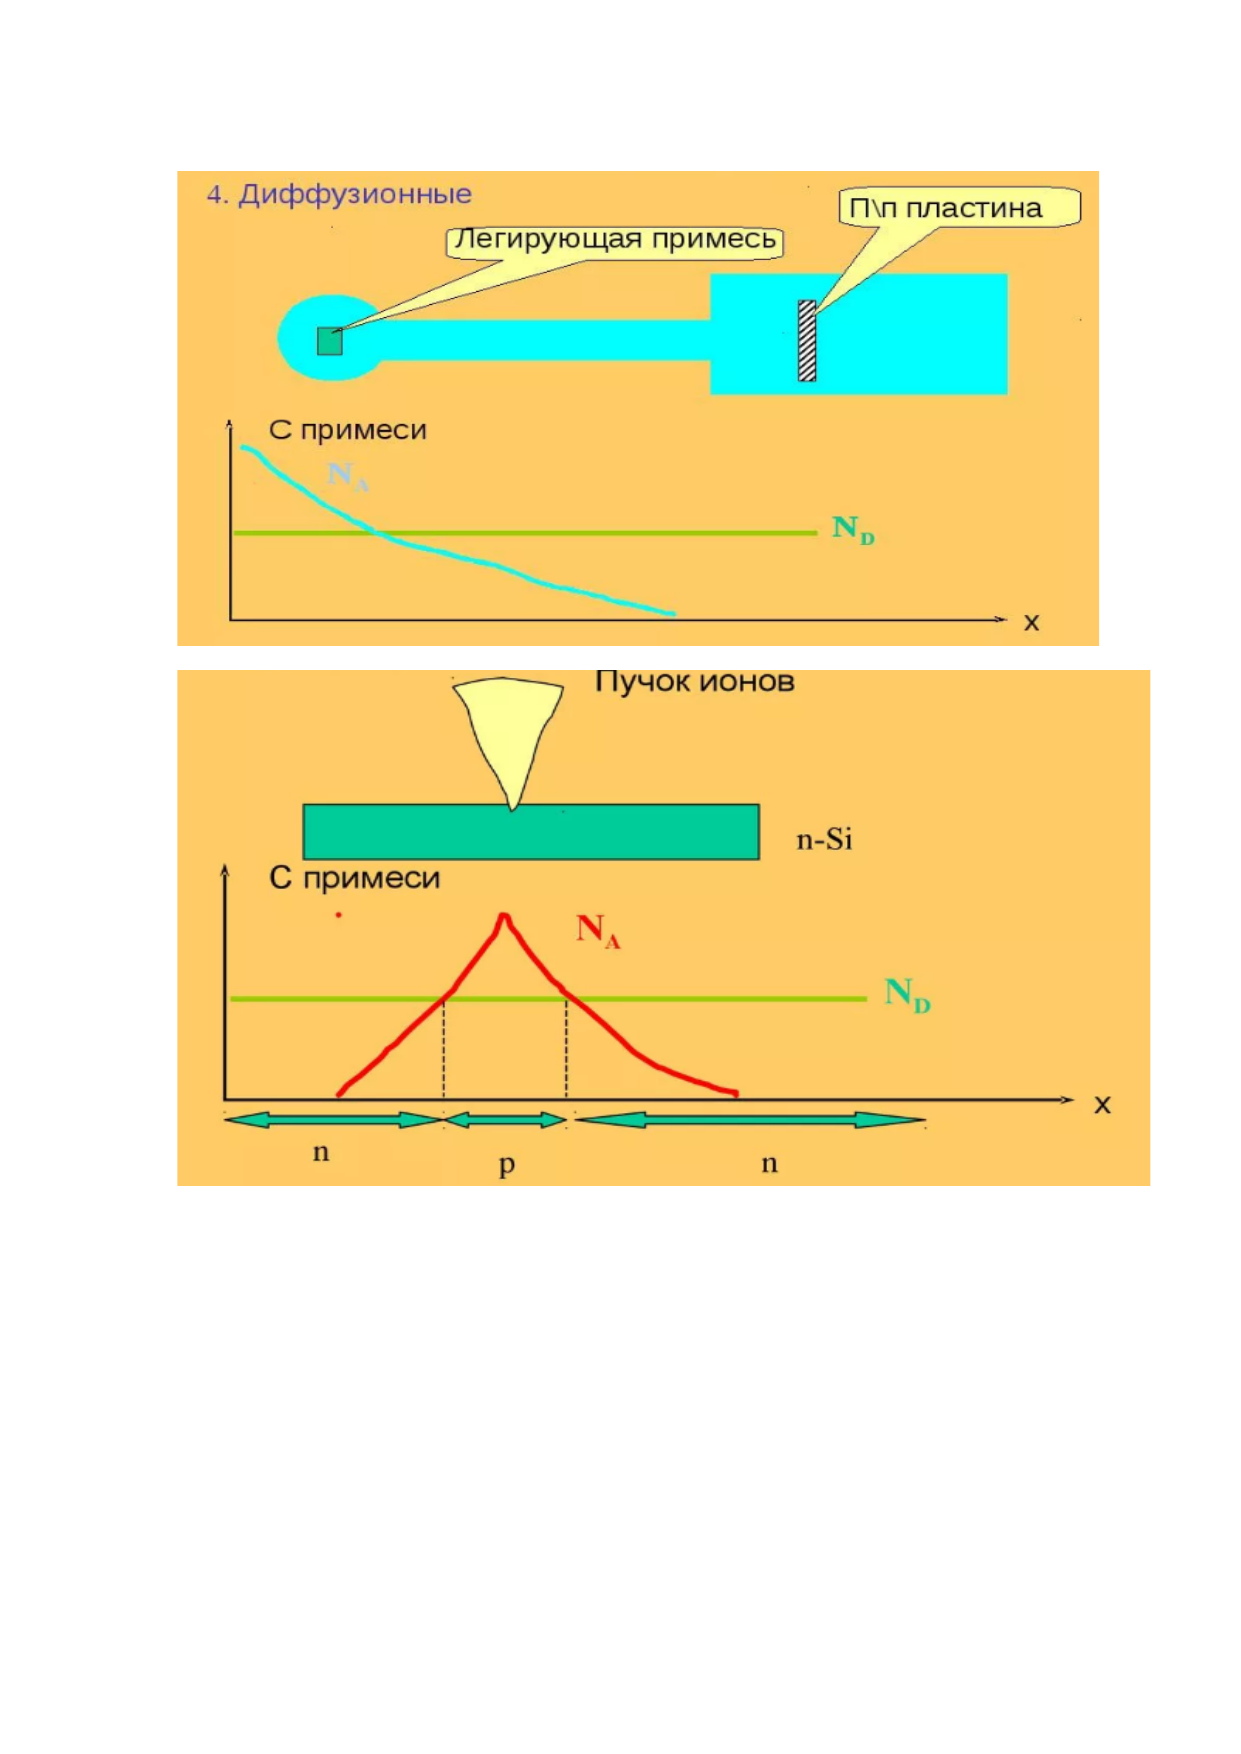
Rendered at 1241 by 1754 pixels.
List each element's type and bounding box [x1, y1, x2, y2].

picture [177, 670, 1151, 1186]
picture [177, 171, 1100, 646]
